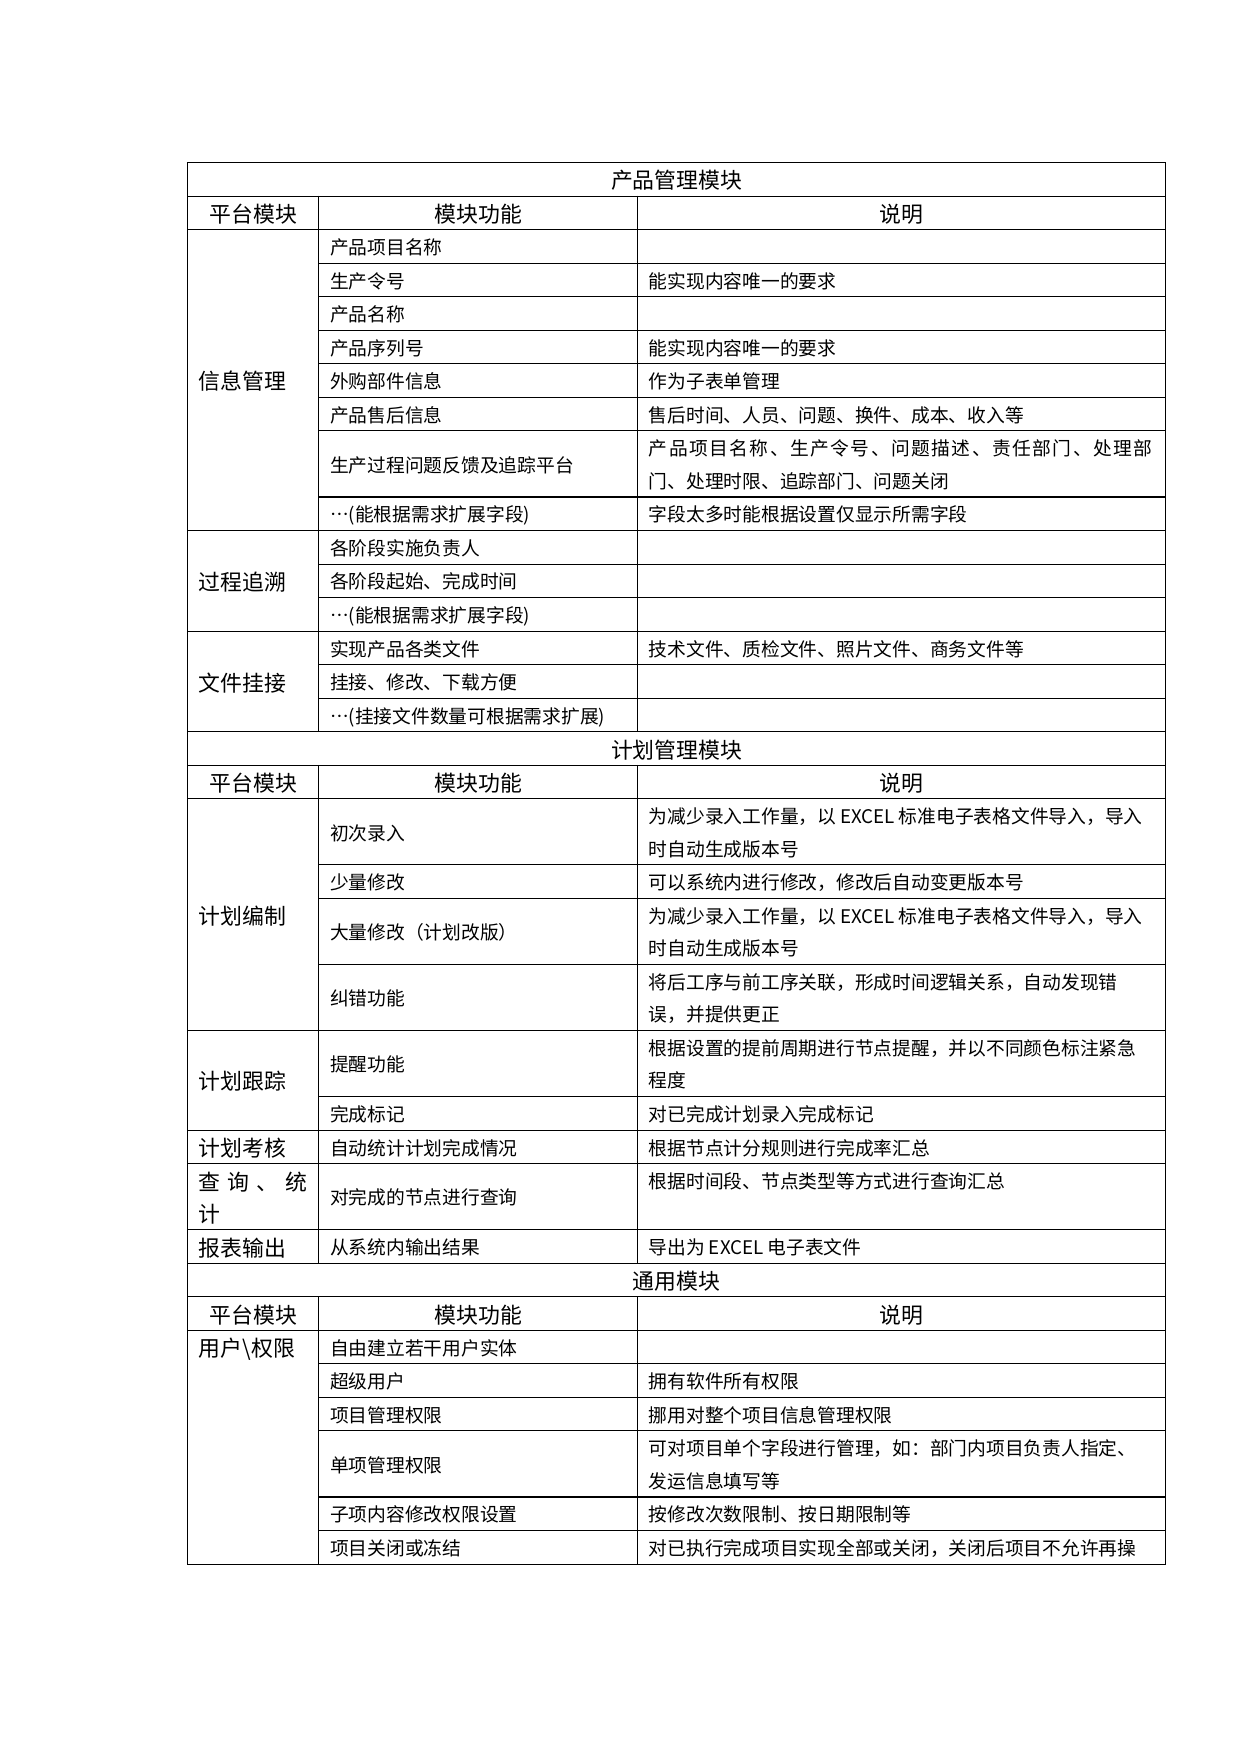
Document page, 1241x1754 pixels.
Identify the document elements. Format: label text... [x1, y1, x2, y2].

table_cell 平台模块 [188, 1297, 318, 1330]
table_cell 产品名称 [319, 297, 637, 330]
table_cell 产品项目名称、生产令号、问题描述、责任部门、处理部门、处理时限、追踪部门、问题关闭 [638, 431, 1165, 496]
table_cell 过程追溯 [188, 531, 318, 631]
table_cell 计划编制 [188, 799, 318, 1030]
table_cell 根据时间段、节点类型等方式进行查询汇总 [638, 1164, 1165, 1229]
table_cell [638, 598, 1165, 631]
table_cell 挪用对整个项目信息管理权限 [638, 1398, 1165, 1430]
table_cell 根据节点计分规则进行完成率汇总 [638, 1131, 1165, 1163]
table_cell 售后时间、人员、问题、换件、成本、收入等 [638, 398, 1165, 430]
table_cell 模块功能 [319, 197, 637, 229]
table_cell 各阶段起始、完成时间 [319, 565, 637, 597]
table_cell 可对项目单个字段进行管理，如：部门内项目负责人指定、发运信息填写等 [638, 1431, 1165, 1496]
table_cell [638, 699, 1165, 731]
table_cell 平台模块 [188, 197, 318, 229]
table_cell [638, 531, 1165, 563]
table_cell 按修改次数限制、按日期限制等 [638, 1498, 1165, 1530]
table_cell 外购部件信息 [319, 364, 637, 397]
table_cell 查询、统计 [188, 1164, 318, 1229]
table_cell 为减少录入工作量，以EXCEL标准电子表格文件导入，导入时自动生成版本号 [638, 899, 1165, 964]
table_cell 提醒功能 [319, 1031, 637, 1096]
table_cell 信息管理 [188, 230, 318, 530]
table_cell 项目关闭或冻结 [319, 1531, 637, 1563]
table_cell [638, 1531, 1165, 1563]
table_cell [638, 1331, 1165, 1363]
table_cell 自动统计计划完成情况 [319, 1131, 637, 1163]
table_cell 产品项目名称 [319, 230, 637, 263]
table_cell …(挂接文件数量可根据需求扩展) [319, 699, 637, 731]
table_cell 初次录入 [319, 799, 637, 864]
table_cell [638, 297, 1165, 330]
table_cell …(能根据需求扩展字段) [319, 498, 637, 530]
table_cell [638, 665, 1165, 698]
table_cell 项目管理权限 [319, 1398, 637, 1430]
table_cell 生产令号 [319, 264, 637, 296]
table_cell 完成标记 [319, 1097, 637, 1129]
table_cell 单项管理权限 [319, 1431, 637, 1496]
table_cell 平台模块 [188, 766, 318, 798]
table_cell 模块功能 [319, 1297, 637, 1330]
table_cell 说明 [638, 766, 1165, 798]
table_cell 说明 [638, 1297, 1165, 1330]
table_cell 产品售后信息 [319, 398, 637, 430]
table_cell 少量修改 [319, 865, 637, 898]
table_cell 报表输出 [188, 1230, 318, 1263]
table_cell 子项内容修改权限设置 [319, 1498, 637, 1530]
table_cell 计划考核 [188, 1131, 318, 1163]
table_cell 导出为EXCEL电子表文件 [638, 1230, 1165, 1263]
table_cell 文件挂接 [188, 632, 318, 731]
table_cell 挂接、修改、下载方便 [319, 665, 637, 698]
table_cell 对已完成计划录入完成标记 [638, 1097, 1165, 1129]
table_cell 自由建立若干用户实体 [319, 1331, 637, 1363]
table_cell 模块功能 [319, 766, 637, 798]
table_cell 技术文件、质检文件、照片文件、商务文件等 [638, 632, 1165, 664]
table_cell 可以系统内进行修改，修改后自动变更版本号 [638, 865, 1165, 898]
table_header 产品管理模块 [188, 163, 1165, 196]
table_cell 为减少录入工作量，以EXCEL标准电子表格文件导入，导入时自动生成版本号 [638, 799, 1165, 864]
table_cell 计划跟踪 [188, 1031, 318, 1129]
table_cell 大量修改（计划改版） [319, 899, 637, 964]
table_cell …(能根据需求扩展字段) [319, 598, 637, 631]
table_cell 能实现内容唯一的要求 [638, 264, 1165, 296]
table_cell [638, 565, 1165, 597]
table_cell 将后工序与前工序关联，形成时间逻辑关系，自动发现错误，并提供更正 [638, 965, 1165, 1030]
table_cell 产品序列号 [319, 331, 637, 363]
table_cell 从系统内输出结果 [319, 1230, 637, 1263]
table_cell [638, 230, 1165, 263]
table_cell 根据设置的提前周期进行节点提醒，并以不同颜色标注紧急程度 [638, 1031, 1165, 1096]
table_cell 说明 [638, 197, 1165, 229]
table_cell 实现产品各类文件 [319, 632, 637, 664]
table_cell 用户\权限 [188, 1331, 318, 1563]
table_cell 能实现内容唯一的要求 [638, 331, 1165, 363]
table_cell 拥有软件所有权限 [638, 1364, 1165, 1397]
table_cell 对完成的节点进行查询 [319, 1164, 637, 1229]
table_cell 纠错功能 [319, 965, 637, 1030]
table_cell 作为子表单管理 [638, 364, 1165, 397]
table_cell 计划管理模块 [188, 732, 1165, 765]
table_cell 通用模块 [188, 1264, 1165, 1296]
table_cell 超级用户 [319, 1364, 637, 1397]
table_cell 各阶段实施负责人 [319, 531, 637, 563]
table_cell 字段太多时能根据设置仅显示所需字段 [638, 498, 1165, 530]
table_cell 生产过程问题反馈及追踪平台 [319, 431, 637, 496]
